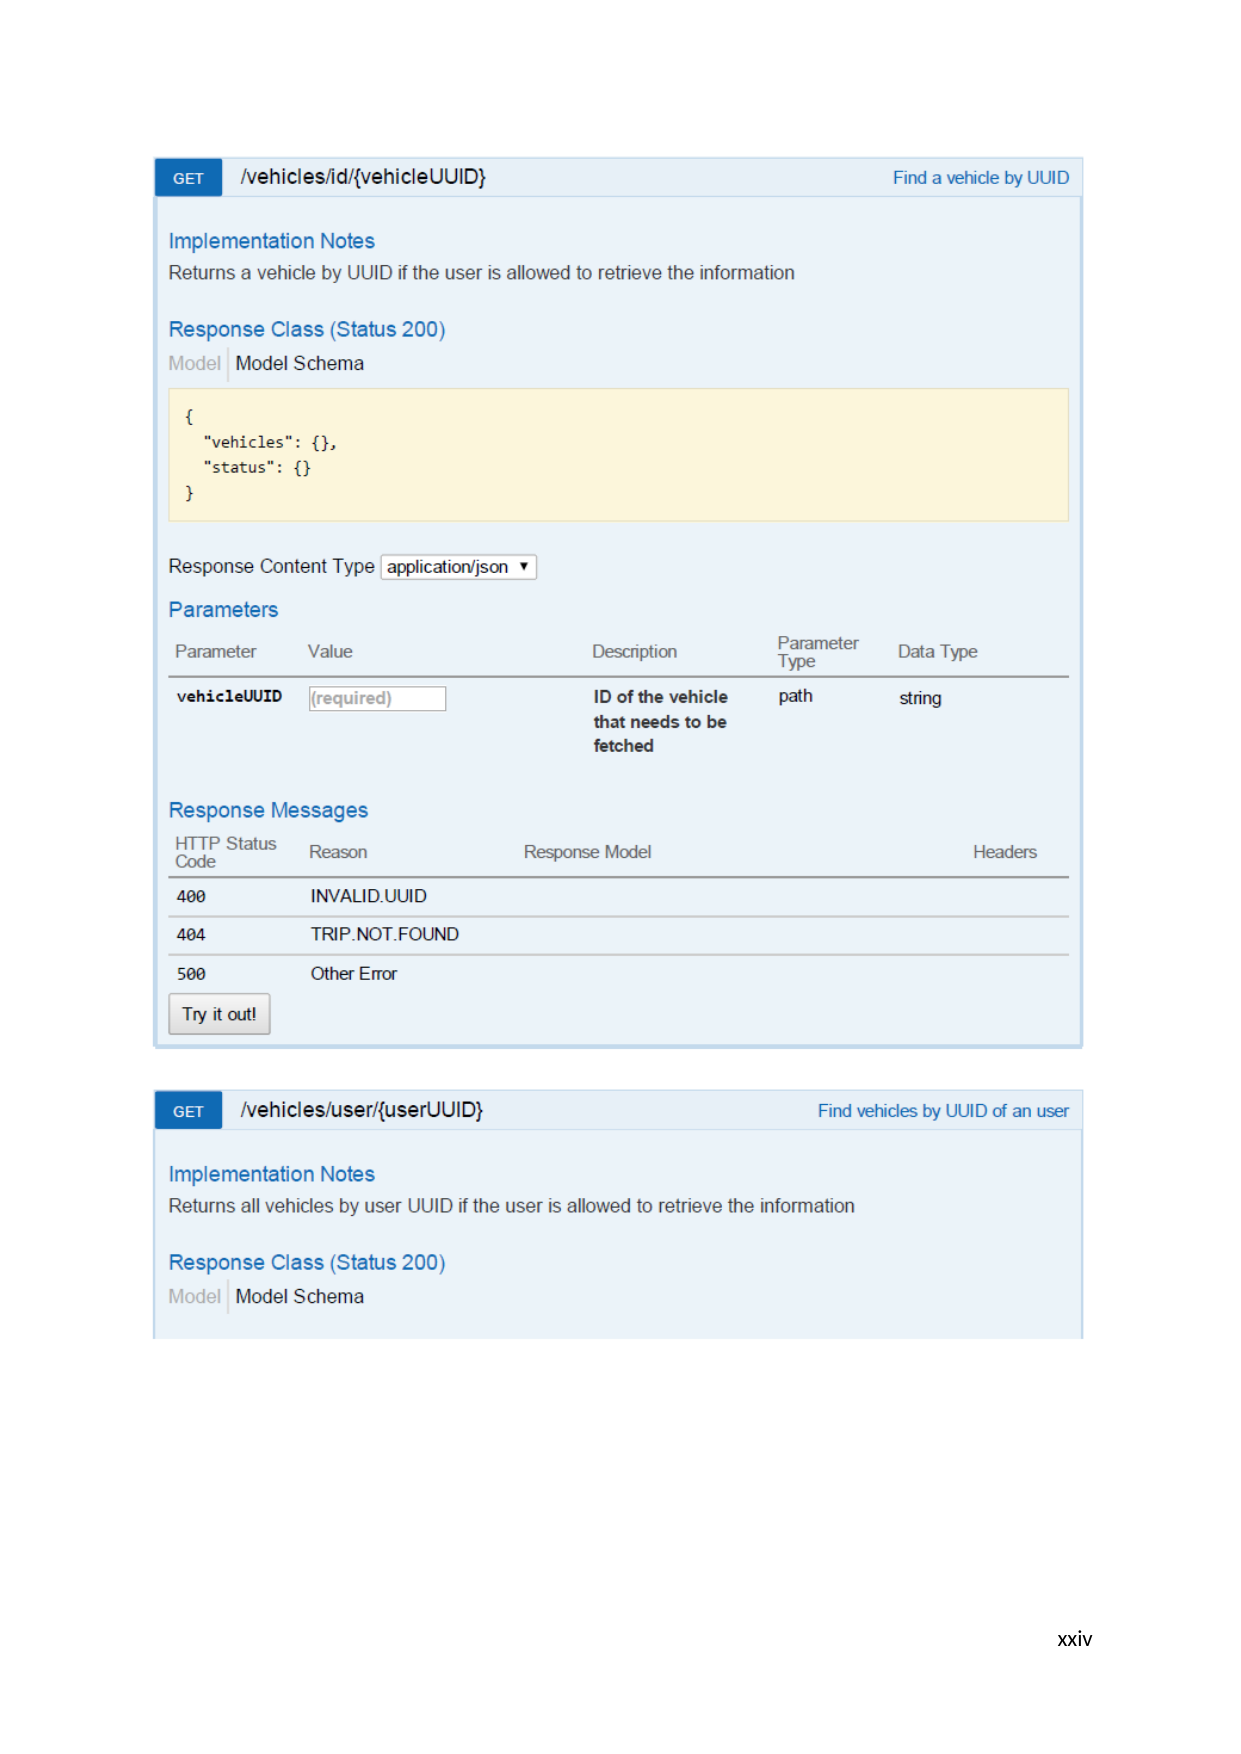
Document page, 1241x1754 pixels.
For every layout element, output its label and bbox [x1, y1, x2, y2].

picture [147, 147, 1093, 1351]
